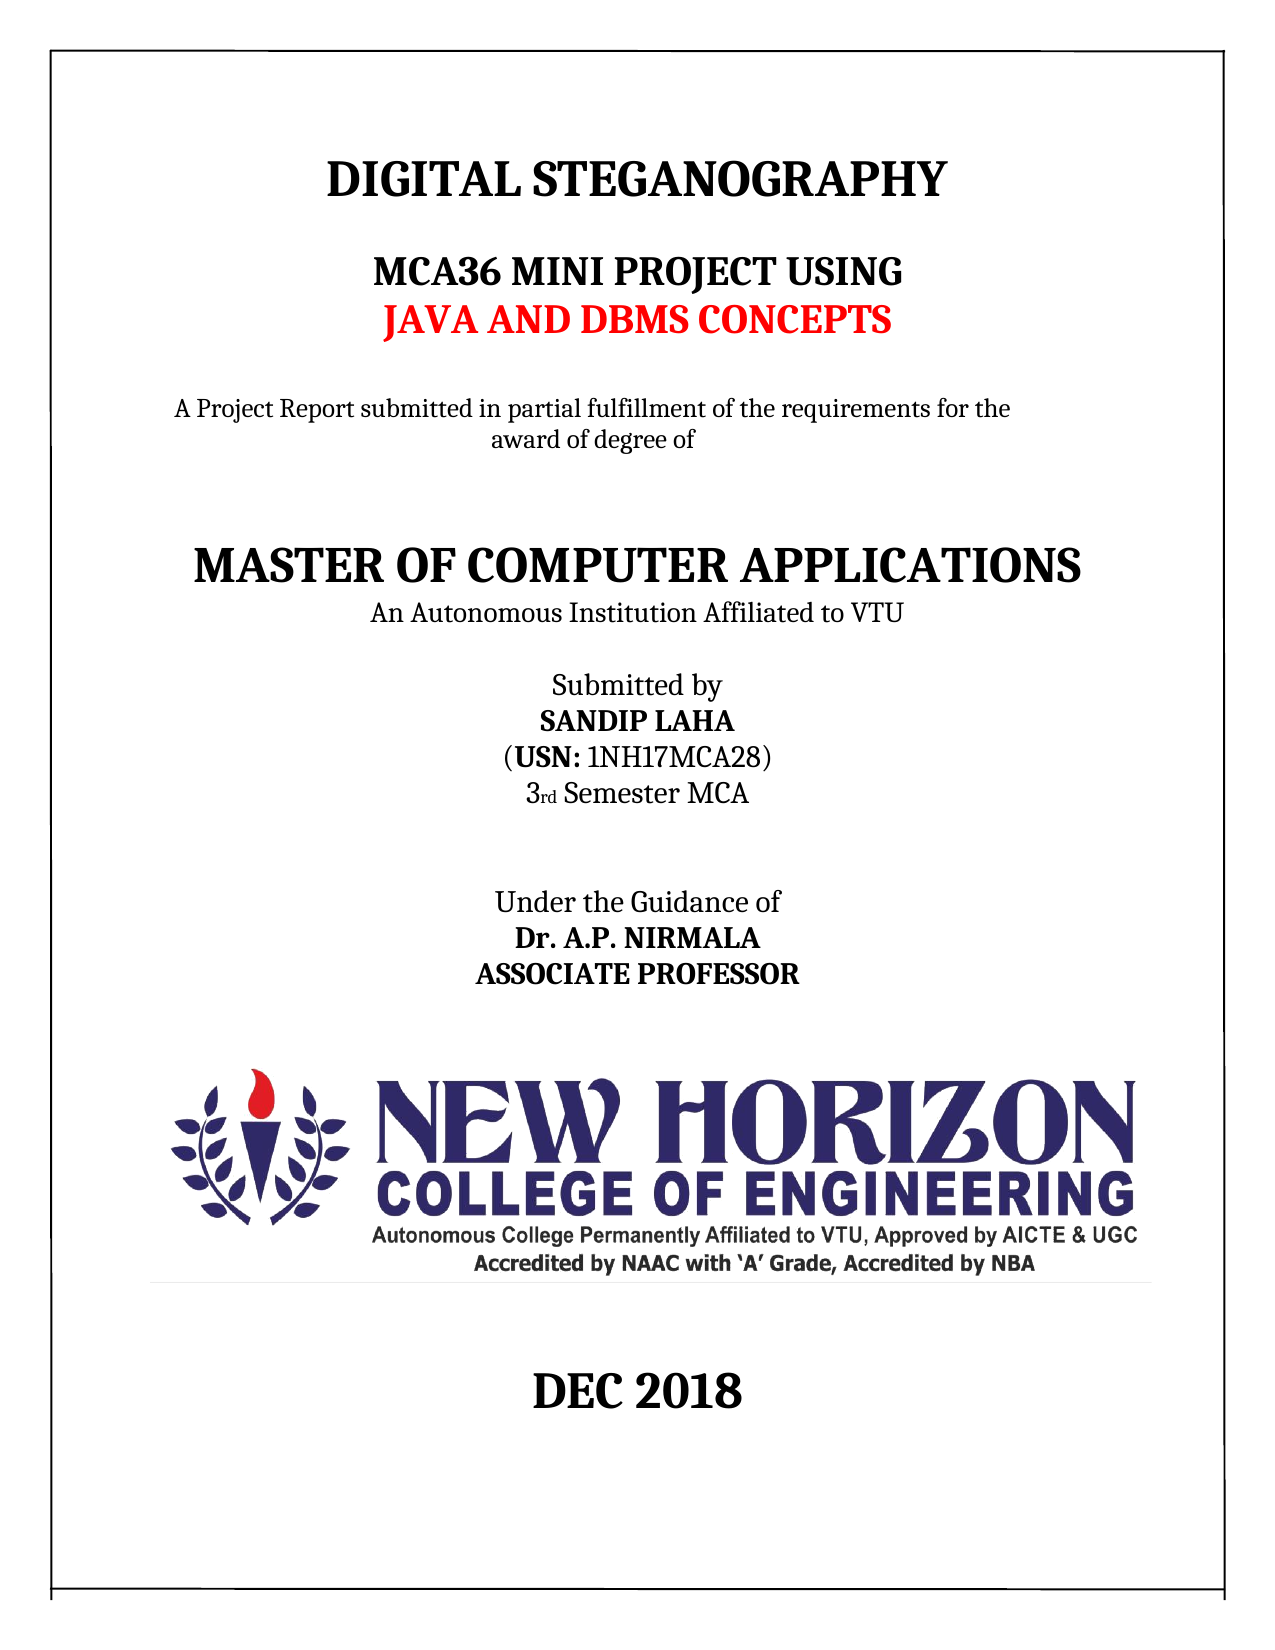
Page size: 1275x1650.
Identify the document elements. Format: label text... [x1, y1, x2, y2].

picture [150, 1068, 1152, 1283]
text Submitted by [150, 667, 1125, 703]
text ASSOCIATE PROFESSOR [150, 956, 1125, 992]
text An Autonomous Institution Affiliated to VTU [150, 596, 1125, 630]
text Under the Guidance of [150, 884, 1125, 920]
text Dr. A.P. NIRMALA [150, 920, 1125, 956]
text (USN: 1NH17MCA28) [150, 739, 1125, 775]
text 3rd Semester MCA [150, 775, 1125, 811]
text DEC 2018 [150, 1361, 1125, 1421]
text MCA36 MINI PROJECT USING [150, 248, 1125, 296]
text MASTER OF COMPUTER APPLICATIONS [150, 537, 1125, 596]
text SANDIP LAHA [150, 703, 1125, 739]
text A Project Report submitted in partial fulfillment of the requirements for the award of degree of [150, 393, 1035, 455]
text JAVA AND DBMS CONCEPTS [150, 296, 1125, 344]
text DIGITAL STEGANOGRAPHY [150, 150, 1125, 210]
